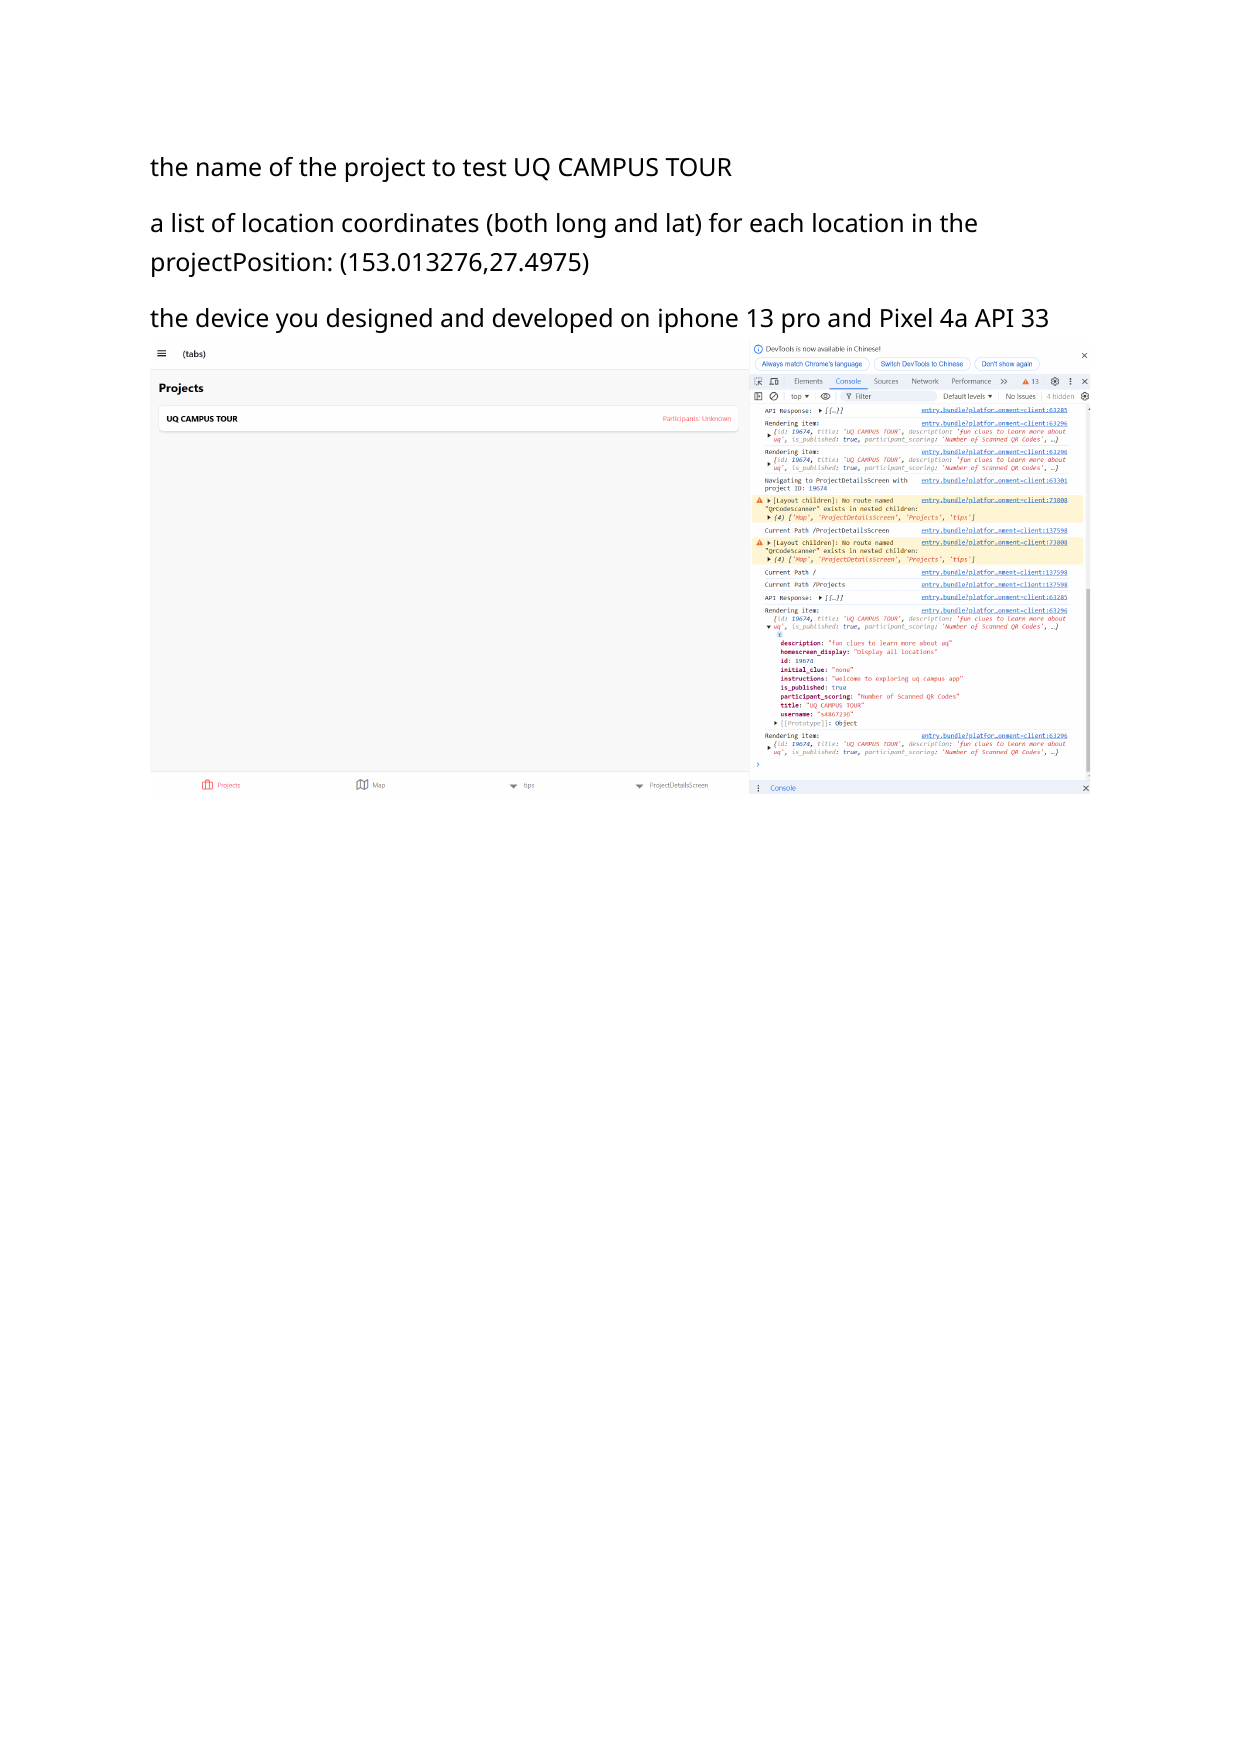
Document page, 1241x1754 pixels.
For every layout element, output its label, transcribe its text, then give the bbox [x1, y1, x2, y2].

text a list of location coordinates (both long and lat) for each location in the projectPosition: (153.013276,27.4975) [150, 206, 1090, 279]
text the name of the project to test UQ CAMPUS TOUR [150, 150, 1090, 184]
text the device you designed and developed on iphone 13 pro and Pixel 4a API 33 [150, 301, 1090, 340]
picture [150, 340, 1091, 794]
